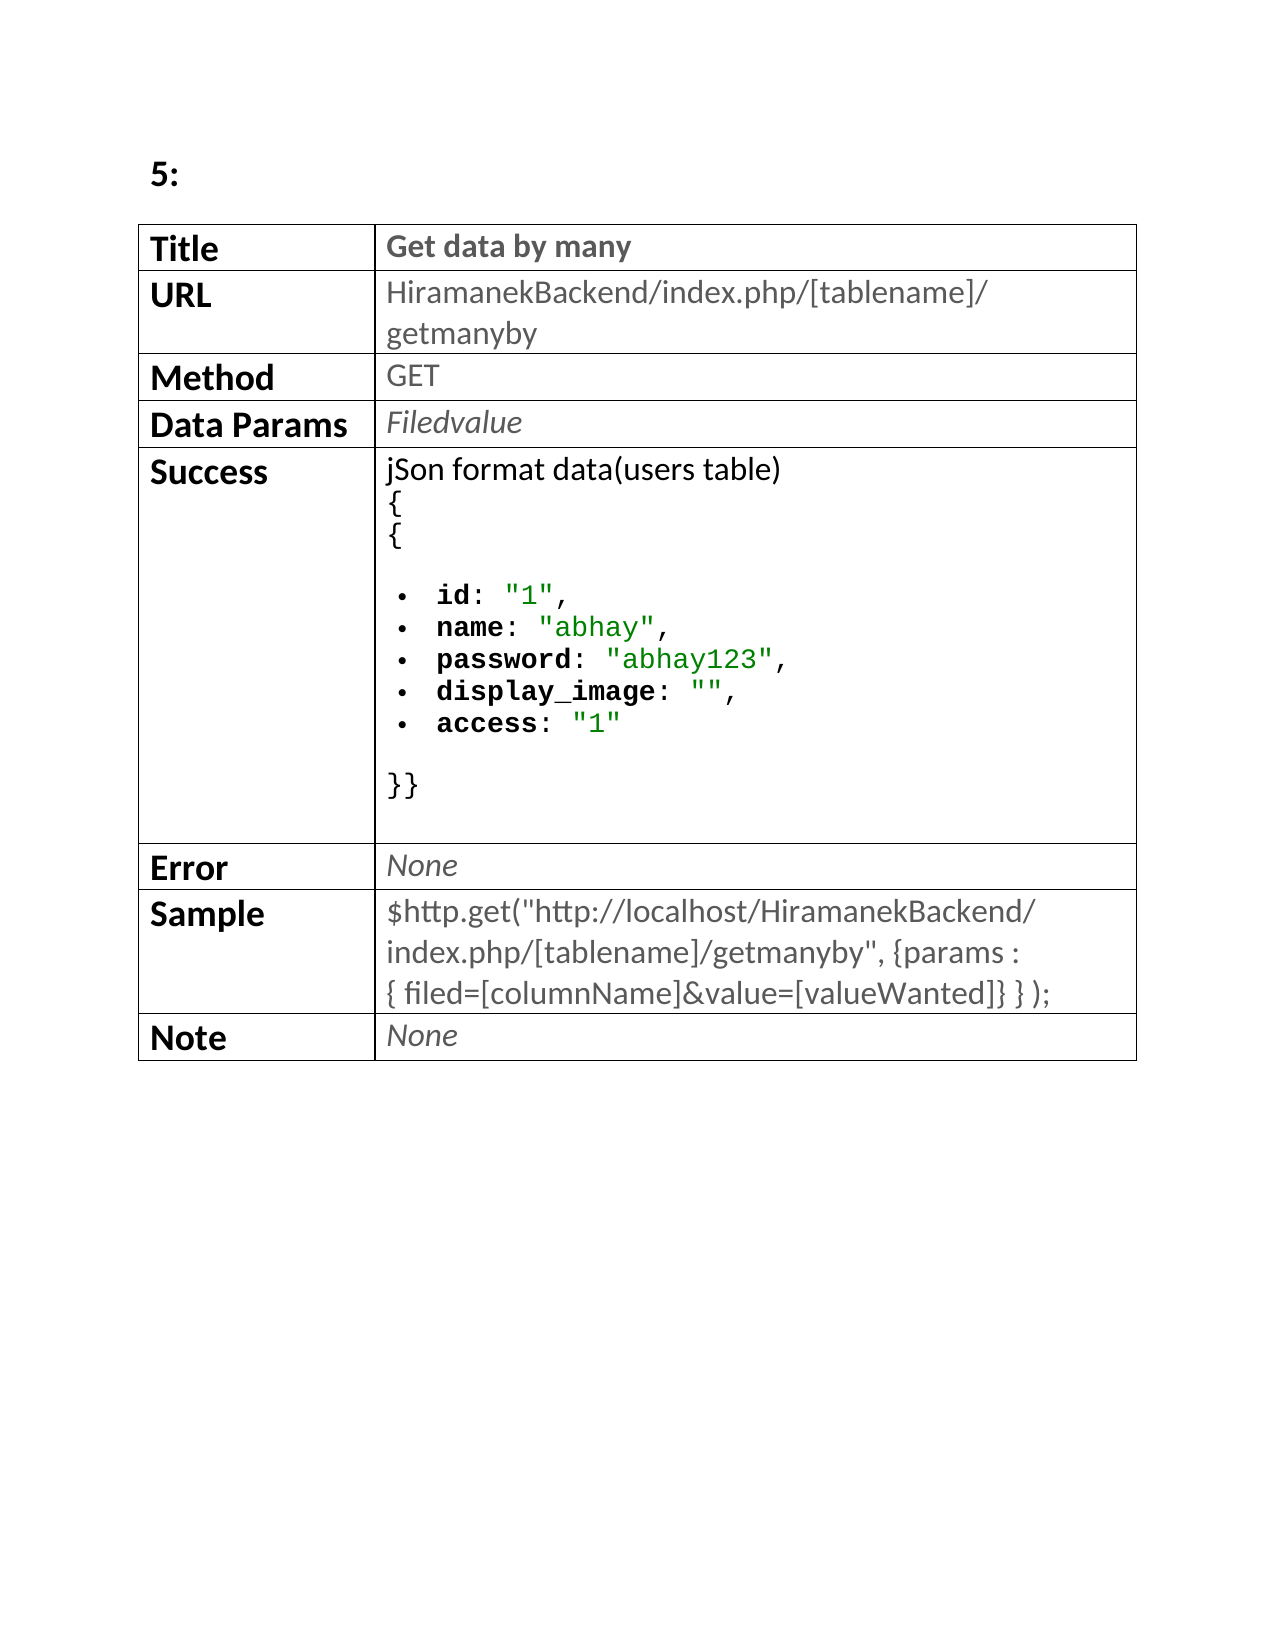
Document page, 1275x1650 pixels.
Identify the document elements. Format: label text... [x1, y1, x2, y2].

table_cell HiramanekBackend/index.php/[tablename]/getmanyby [376, 271, 1136, 353]
table_cell Filedvalue [376, 401, 1136, 447]
table_header Get data by many [376, 225, 1136, 270]
table_cell Method [139, 354, 374, 400]
table_cell None [376, 1014, 1136, 1059]
table_header Title [139, 225, 374, 270]
table_cell Sample [139, 890, 374, 1013]
table_cell Error [139, 844, 374, 889]
table_cell Success [139, 448, 374, 842]
table_cell Data Params [139, 401, 374, 447]
table_cell $http.get("http://localhost/HiramanekBackend/index.php/[tablename]/getmanyby", {params :{ filed=[columnName]&value=[valueWanted]} } ); [376, 890, 1136, 1013]
table_cell URL [139, 271, 374, 353]
table_cell None [376, 844, 1136, 889]
table_cell jSon format data(users table) { { id: "1", name: "abhay", password: "abhay123", display_image: "", access: "1" }} [376, 448, 1136, 842]
text 5: [150, 150, 1125, 196]
table_cell GET [376, 354, 1136, 400]
table_cell Note [139, 1014, 374, 1059]
